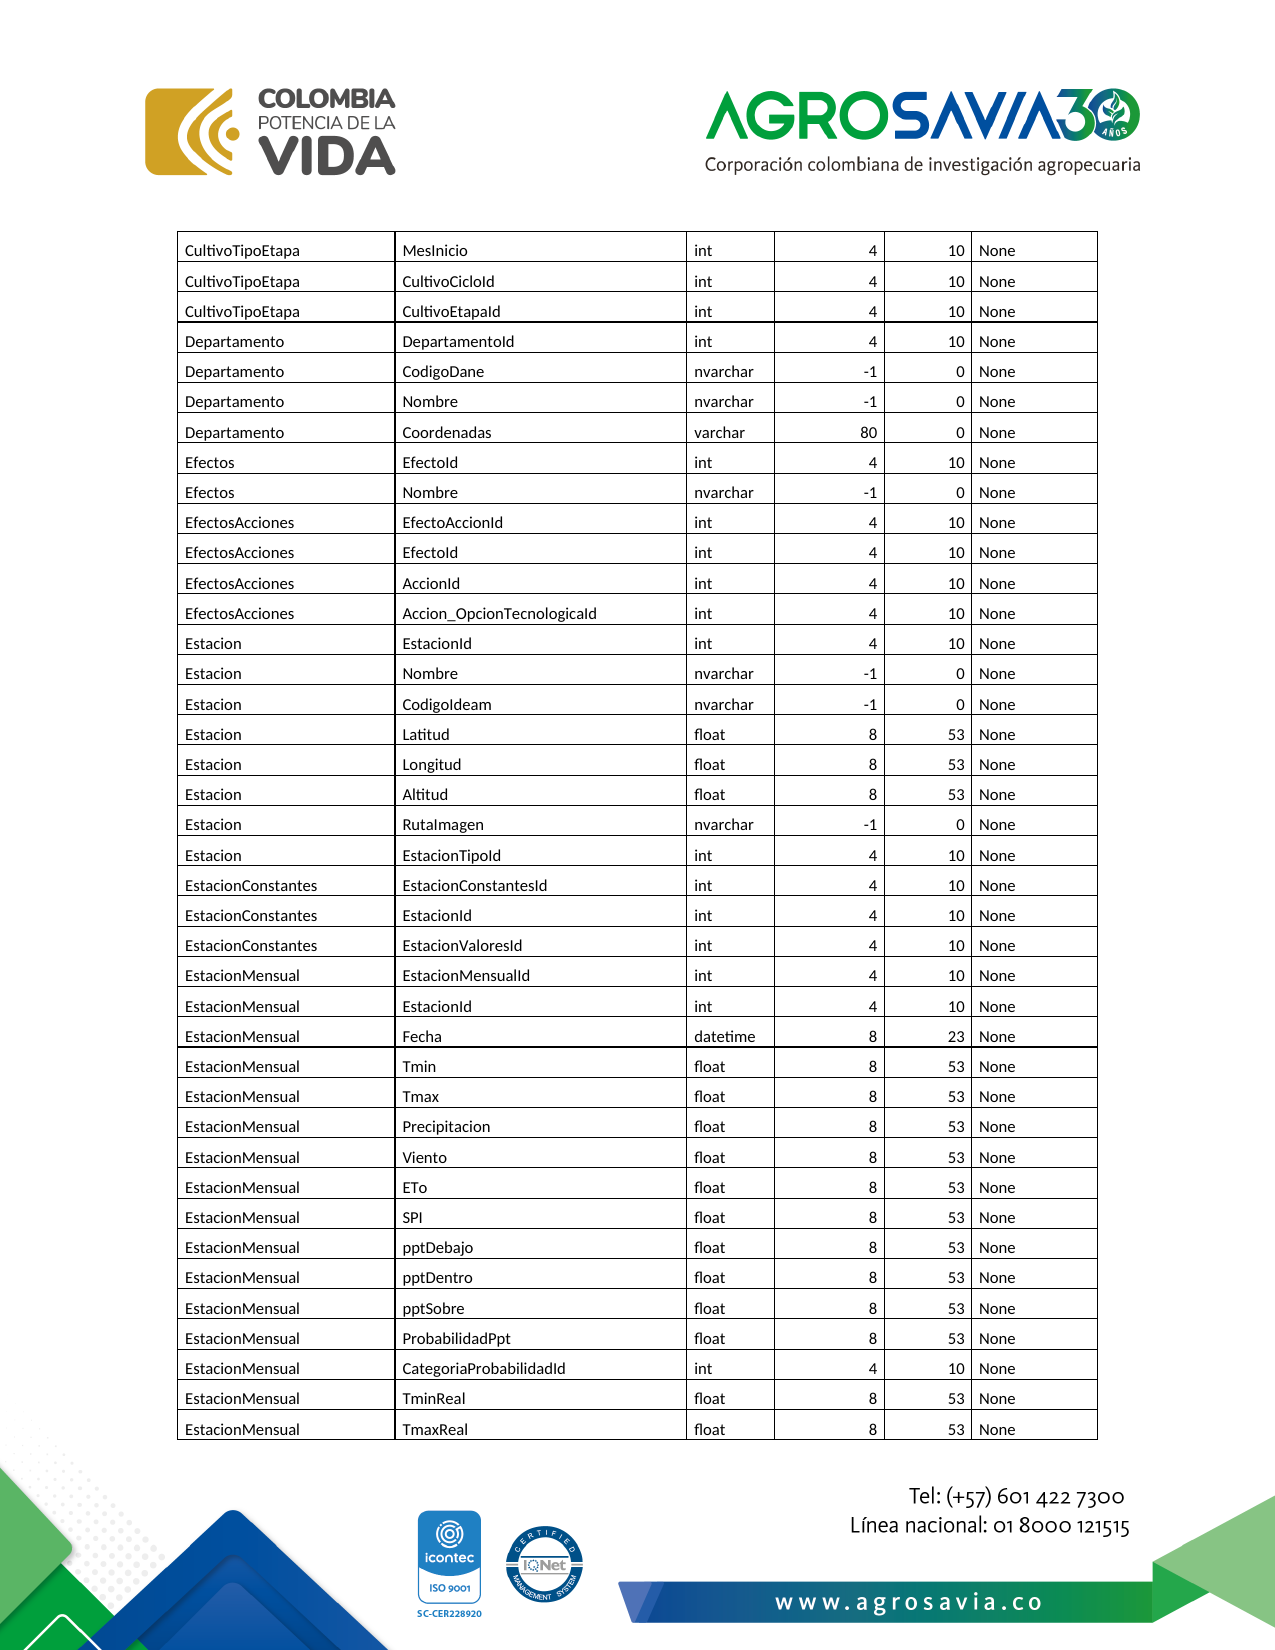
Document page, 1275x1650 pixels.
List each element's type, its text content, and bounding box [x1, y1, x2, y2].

table_cell int [687, 534, 774, 563]
table_cell None [972, 1108, 1097, 1137]
table_cell None [972, 927, 1097, 956]
table_cell int [687, 987, 774, 1016]
table_cell CultivoTipoEtapa [178, 262, 394, 291]
table_cell int [687, 323, 774, 352]
table_cell -1 [775, 353, 884, 382]
table_cell EstacionConstantes [178, 896, 394, 926]
table_cell 10 [885, 564, 971, 593]
table_cell 4 [775, 594, 884, 623]
table_cell 10 [885, 836, 971, 865]
table_cell 53 [885, 1078, 971, 1107]
table_cell float [687, 1380, 774, 1409]
table_cell Estacion [178, 715, 394, 744]
table_cell int [687, 292, 774, 321]
table_cell None [972, 1138, 1097, 1167]
table_cell float [687, 1168, 774, 1197]
table_cell EstacionConstantesId [396, 866, 686, 895]
table_cell int [687, 927, 774, 956]
table_cell nvarchar [687, 685, 774, 714]
table_cell 8 [775, 1017, 884, 1046]
table_cell EstacionMensual [178, 1078, 394, 1107]
table_cell EstacionMensual [178, 1259, 394, 1288]
table_cell None [972, 594, 1097, 623]
table_cell EstacionId [396, 896, 686, 926]
table_cell Nombre [396, 655, 686, 684]
table_cell nvarchar [687, 655, 774, 684]
table_cell Precipitacion [396, 1108, 686, 1137]
table_cell 10 [885, 1350, 971, 1379]
table_cell varchar [687, 413, 774, 442]
table_cell None [972, 1078, 1097, 1107]
table_cell 4 [775, 957, 884, 986]
table_cell 8 [775, 1259, 884, 1288]
table_cell 53 [885, 1410, 971, 1439]
table_cell 8 [775, 1229, 884, 1258]
table_cell EstacionMensual [178, 1168, 394, 1197]
table_cell int [687, 957, 774, 986]
table_cell 53 [885, 715, 971, 744]
table_cell Estacion [178, 836, 394, 865]
table_cell EstacionId [396, 987, 686, 1016]
table_cell float [687, 715, 774, 744]
table_cell None [972, 625, 1097, 654]
table_cell 4 [775, 896, 884, 926]
table_cell Latitud [396, 715, 686, 744]
table_cell 53 [885, 745, 971, 774]
table_cell EfectoId [396, 534, 686, 563]
table_cell TminReal [396, 1380, 686, 1409]
table_cell nvarchar [687, 806, 774, 835]
table_cell -1 [775, 383, 884, 412]
table_cell EstacionConstantes [178, 866, 394, 895]
table_cell Estacion [178, 776, 394, 805]
table_cell MesInicio [396, 232, 686, 261]
table_cell 10 [885, 443, 971, 472]
table_cell 53 [885, 1168, 971, 1197]
table_cell None [972, 806, 1097, 835]
table_cell -1 [775, 474, 884, 503]
table_cell 10 [885, 957, 971, 986]
table_cell 53 [885, 1048, 971, 1077]
table_cell None [972, 715, 1097, 744]
table_cell 4 [775, 564, 884, 593]
table_cell 4 [775, 927, 884, 956]
table_cell 8 [775, 1078, 884, 1107]
table_cell float [687, 1259, 774, 1288]
table_cell None [972, 1350, 1097, 1379]
table_cell EfectosAcciones [178, 504, 394, 533]
table_cell 10 [885, 534, 971, 563]
table_cell pptDebajo [396, 1229, 686, 1258]
table_cell datetime [687, 1017, 774, 1046]
table_cell 53 [885, 1289, 971, 1318]
table_cell Accion_OpcionTecnologicaId [396, 594, 686, 623]
table_cell None [972, 1199, 1097, 1228]
table_cell 0 [885, 474, 971, 503]
table_cell float [687, 1078, 774, 1107]
table_cell 4 [775, 866, 884, 895]
table_cell None [972, 262, 1097, 291]
table_cell None [972, 1410, 1097, 1439]
table_cell ETo [396, 1168, 686, 1197]
table_cell None [972, 474, 1097, 503]
table_cell nvarchar [687, 474, 774, 503]
table_cell AccionId [396, 564, 686, 593]
table_cell int [687, 625, 774, 654]
table_cell float [687, 1199, 774, 1228]
table_cell Longitud [396, 745, 686, 774]
table_cell Departamento [178, 323, 394, 352]
table_cell EstacionMensual [178, 1199, 394, 1228]
table_cell -1 [775, 806, 884, 835]
table_cell None [972, 655, 1097, 684]
table_cell None [972, 1380, 1097, 1409]
picture [0, 0, 1275, 238]
table_cell 4 [775, 836, 884, 865]
table_cell EstacionMensual [178, 957, 394, 986]
table_cell TmaxReal [396, 1410, 686, 1439]
table_cell pptSobre [396, 1289, 686, 1318]
table_cell 0 [885, 685, 971, 714]
table_cell Altitud [396, 776, 686, 805]
table_cell Nombre [396, 474, 686, 503]
table_cell Departamento [178, 353, 394, 382]
table_cell EstacionMensualId [396, 957, 686, 986]
table_cell int [687, 564, 774, 593]
table_cell EstacionMensual [178, 1048, 394, 1077]
table_cell 8 [775, 1380, 884, 1409]
table_cell Nombre [396, 383, 686, 412]
table_cell 4 [775, 504, 884, 533]
table_cell int [687, 504, 774, 533]
table_cell Estacion [178, 745, 394, 774]
table_cell None [972, 504, 1097, 533]
table_cell CultivoEtapaId [396, 292, 686, 321]
table_cell CategoriaProbabilidadId [396, 1350, 686, 1379]
table_cell CultivoCicloId [396, 262, 686, 291]
table_cell None [972, 1229, 1097, 1258]
table_cell 8 [775, 1168, 884, 1197]
table_cell float [687, 1048, 774, 1077]
table_cell nvarchar [687, 353, 774, 382]
table_cell nvarchar [687, 383, 774, 412]
table_cell None [972, 685, 1097, 714]
table_cell None [972, 1259, 1097, 1288]
table_cell 8 [775, 1319, 884, 1348]
table_cell Estacion [178, 685, 394, 714]
table_cell 10 [885, 866, 971, 895]
table_cell None [972, 232, 1097, 261]
table_cell Fecha [396, 1017, 686, 1046]
table_cell 4 [775, 232, 884, 261]
table_cell EstacionMensual [178, 1108, 394, 1137]
table_cell None [972, 745, 1097, 774]
table_cell int [687, 1350, 774, 1379]
table_cell 53 [885, 776, 971, 805]
table_cell None [972, 383, 1097, 412]
table_cell 4 [775, 987, 884, 1016]
table_cell 4 [775, 534, 884, 563]
table_cell 0 [885, 413, 971, 442]
table_cell EstacionMensual [178, 1017, 394, 1046]
table_cell EfectoId [396, 443, 686, 472]
table_cell -1 [775, 685, 884, 714]
table_cell EstacionConstantes [178, 927, 394, 956]
table_cell 8 [775, 745, 884, 774]
picture [0, 1212, 1275, 1650]
table_cell 4 [775, 625, 884, 654]
table_cell EstacionMensual [178, 987, 394, 1016]
table_cell Efectos [178, 443, 394, 472]
table_cell EfectosAcciones [178, 564, 394, 593]
table_cell Estacion [178, 625, 394, 654]
table_cell float [687, 1138, 774, 1167]
table_cell None [972, 353, 1097, 382]
table_cell CodigoIdeam [396, 685, 686, 714]
table_cell 8 [775, 1048, 884, 1077]
table_cell float [687, 1229, 774, 1258]
table_cell Tmax [396, 1078, 686, 1107]
table_cell float [687, 1319, 774, 1348]
table_cell Coordenadas [396, 413, 686, 442]
table_cell 4 [775, 262, 884, 291]
table_cell 10 [885, 323, 971, 352]
table_cell 4 [775, 292, 884, 321]
table_cell 53 [885, 1138, 971, 1167]
table_cell float [687, 1289, 774, 1318]
table_cell int [687, 443, 774, 472]
table_cell EstacionId [396, 625, 686, 654]
table_cell None [972, 776, 1097, 805]
table_cell 53 [885, 1108, 971, 1137]
table_cell float [687, 1108, 774, 1137]
table_cell 80 [775, 413, 884, 442]
table_cell CodigoDane [396, 353, 686, 382]
table_cell -1 [775, 655, 884, 684]
table_cell 8 [775, 715, 884, 744]
table_cell EstacionValoresId [396, 927, 686, 956]
table_cell 10 [885, 987, 971, 1016]
table_cell None [972, 413, 1097, 442]
table_cell Efectos [178, 474, 394, 503]
table_cell CultivoTipoEtapa [178, 292, 394, 321]
table_cell CultivoTipoEtapa [178, 232, 394, 261]
table_cell Departamento [178, 383, 394, 412]
table_cell int [687, 866, 774, 895]
table_cell 4 [775, 1350, 884, 1379]
table_cell Viento [396, 1138, 686, 1167]
table_cell 53 [885, 1229, 971, 1258]
table_cell int [687, 836, 774, 865]
table_cell 23 [885, 1017, 971, 1046]
table_cell ProbabilidadPpt [396, 1319, 686, 1348]
table_cell 10 [885, 232, 971, 261]
table_cell 53 [885, 1199, 971, 1228]
table_cell EstacionMensual [178, 1319, 394, 1348]
table_cell None [972, 866, 1097, 895]
table_cell 8 [775, 1289, 884, 1318]
table_cell 10 [885, 927, 971, 956]
table_cell 0 [885, 353, 971, 382]
table_cell None [972, 957, 1097, 986]
table_cell Estacion [178, 806, 394, 835]
table_cell 53 [885, 1259, 971, 1288]
table_cell EstacionMensual [178, 1229, 394, 1258]
table_cell None [972, 836, 1097, 865]
table_cell 0 [885, 806, 971, 835]
table_cell 4 [775, 443, 884, 472]
table_cell 10 [885, 292, 971, 321]
table_cell EfectosAcciones [178, 594, 394, 623]
table_cell 10 [885, 262, 971, 291]
table_cell None [972, 1017, 1097, 1046]
table_cell float [687, 1410, 774, 1439]
table_cell None [972, 1289, 1097, 1318]
table_cell 10 [885, 594, 971, 623]
table_cell 0 [885, 655, 971, 684]
table_cell 8 [775, 1138, 884, 1167]
table_cell Tmin [396, 1048, 686, 1077]
table_cell float [687, 745, 774, 774]
table_cell EfectoAccionId [396, 504, 686, 533]
table_cell 8 [775, 1410, 884, 1439]
table_cell EstacionMensual [178, 1138, 394, 1167]
table_cell 8 [775, 776, 884, 805]
table_cell EstacionMensual [178, 1380, 394, 1409]
table_cell float [687, 776, 774, 805]
table_cell 53 [885, 1380, 971, 1409]
table_cell None [972, 564, 1097, 593]
table_cell None [972, 534, 1097, 563]
table_cell None [972, 987, 1097, 1016]
table_cell int [687, 262, 774, 291]
table_cell None [972, 1048, 1097, 1077]
table_cell EfectosAcciones [178, 534, 394, 563]
table_cell Departamento [178, 413, 394, 442]
table_cell int [687, 232, 774, 261]
table_cell pptDentro [396, 1259, 686, 1288]
table_cell None [972, 323, 1097, 352]
table_cell 8 [775, 1108, 884, 1137]
table_cell 10 [885, 504, 971, 533]
table_cell int [687, 594, 774, 623]
table_cell 53 [885, 1319, 971, 1348]
table_cell 0 [885, 383, 971, 412]
table_cell SPI [396, 1199, 686, 1228]
table_cell 4 [775, 323, 884, 352]
table_cell int [687, 896, 774, 926]
table_cell None [972, 896, 1097, 926]
table_cell EstacionMensual [178, 1289, 394, 1318]
table_cell EstacionMensual [178, 1410, 394, 1439]
table_cell RutaImagen [396, 806, 686, 835]
table_cell None [972, 1319, 1097, 1348]
table_cell DepartamentoId [396, 323, 686, 352]
table_cell 8 [775, 1199, 884, 1228]
table_cell Estacion [178, 655, 394, 684]
table_cell None [972, 1168, 1097, 1197]
table_cell None [972, 443, 1097, 472]
table_cell EstacionMensual [178, 1350, 394, 1379]
table_cell None [972, 292, 1097, 321]
table_cell 10 [885, 625, 971, 654]
table_cell EstacionTipoId [396, 836, 686, 865]
table_cell 10 [885, 896, 971, 926]
